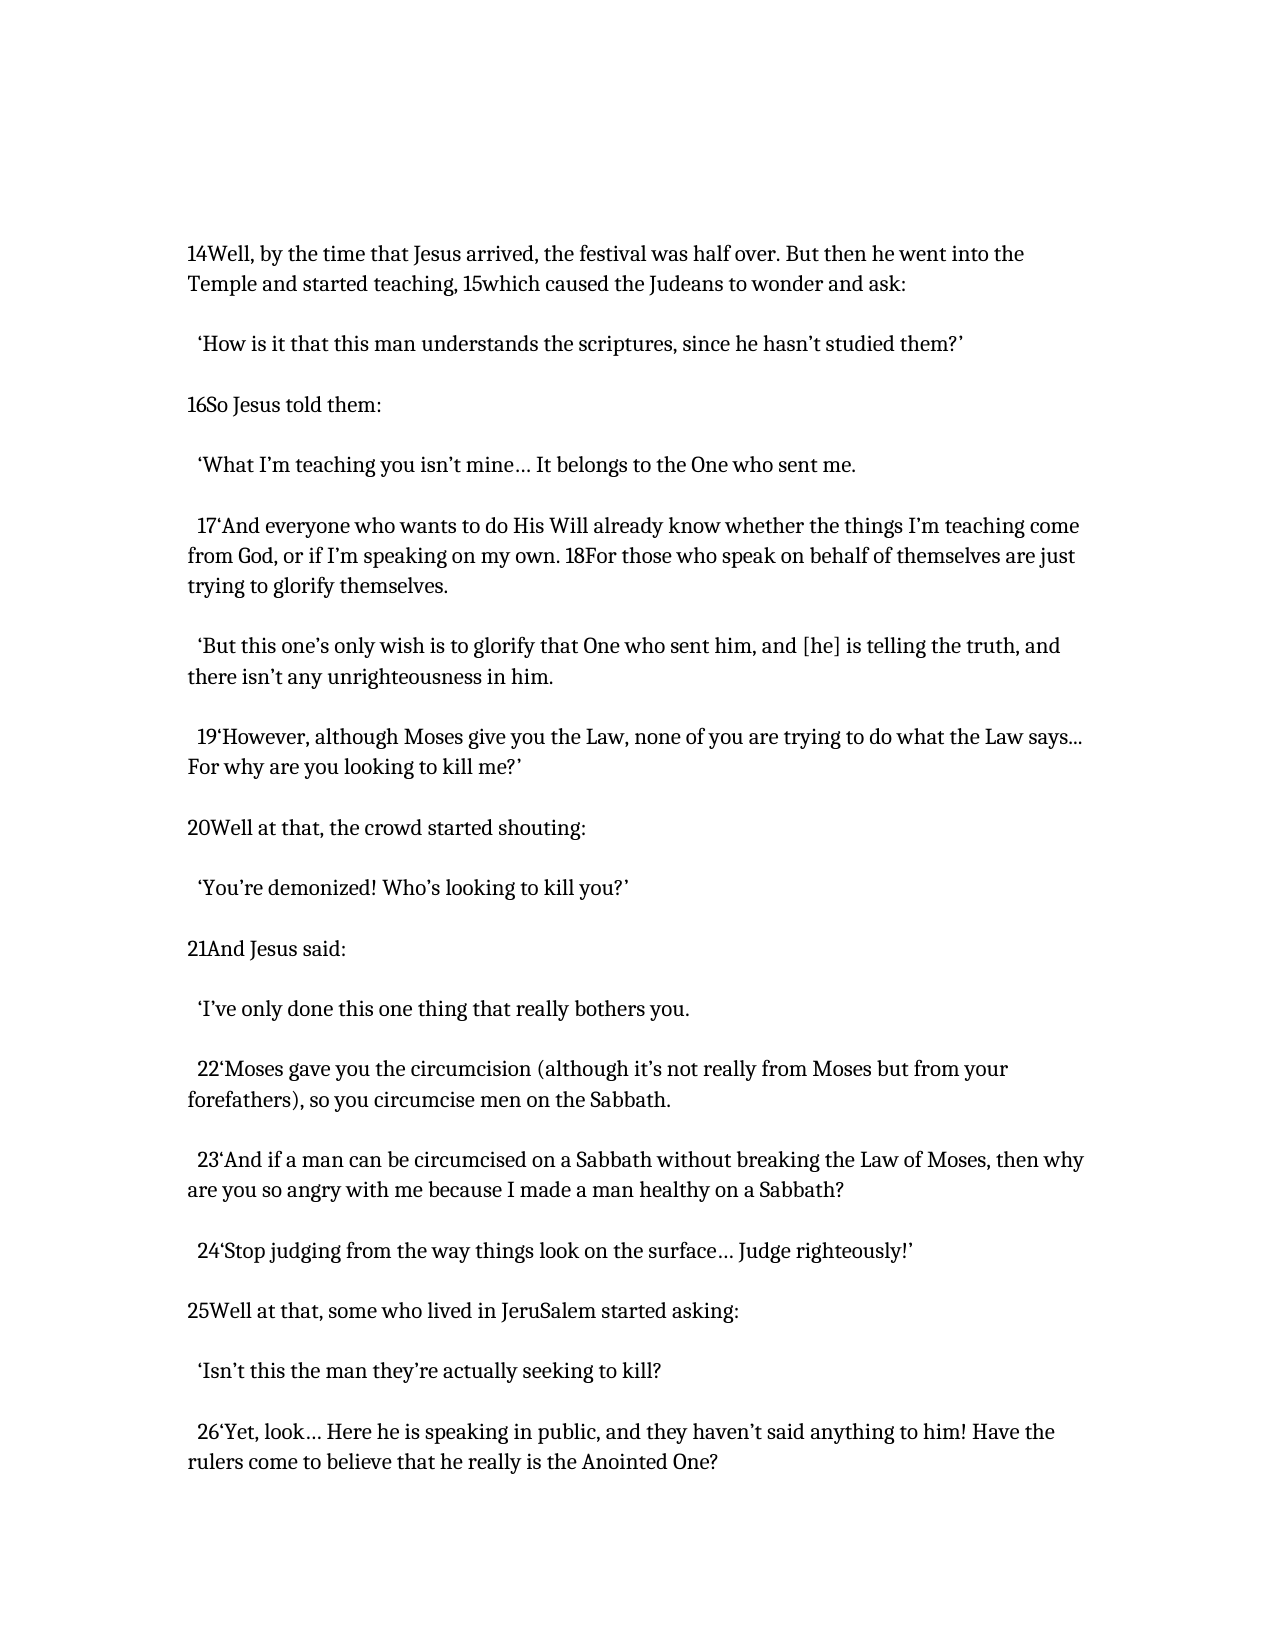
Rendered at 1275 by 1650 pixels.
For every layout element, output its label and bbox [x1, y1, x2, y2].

text [187, 150, 1087, 1475]
